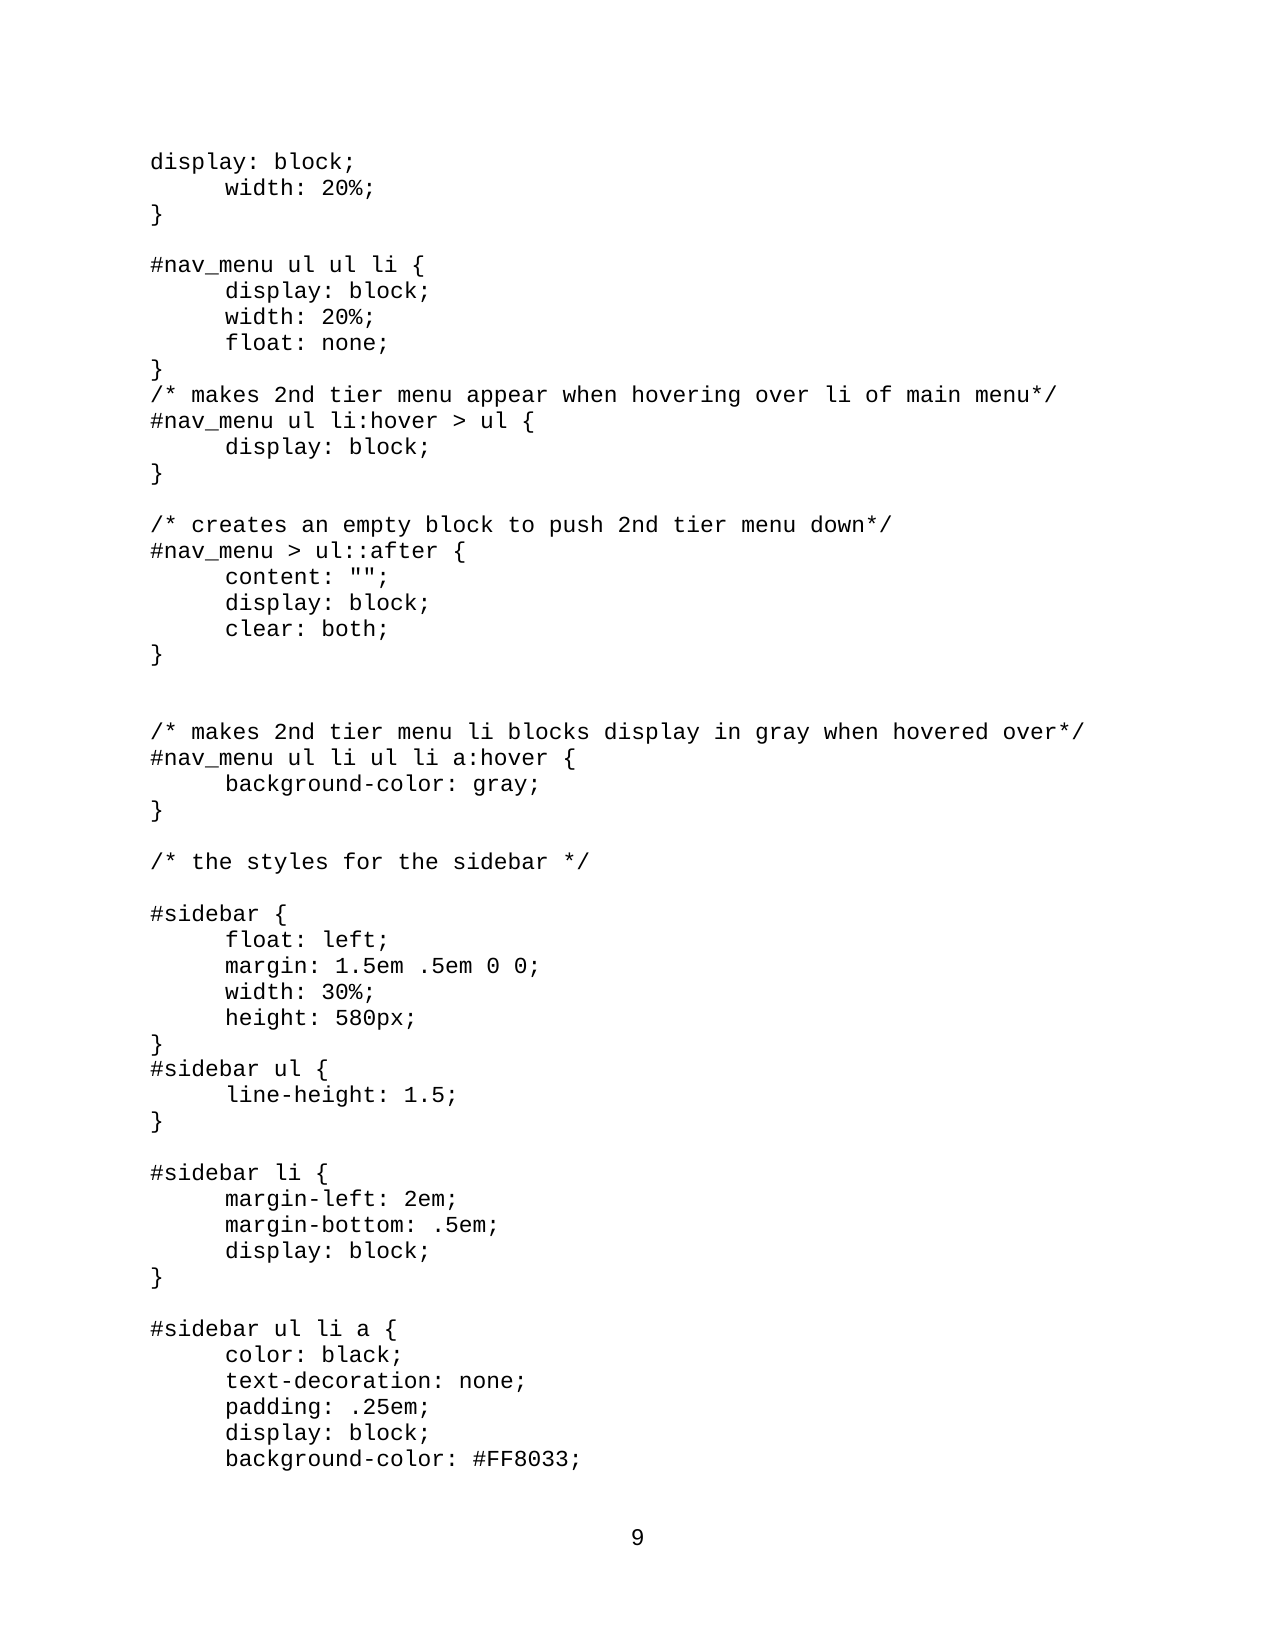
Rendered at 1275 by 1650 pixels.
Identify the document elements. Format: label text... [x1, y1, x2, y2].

text background-color: gray; [150, 772, 1125, 798]
text #sidebar li { [150, 1162, 1125, 1187]
text } [150, 202, 1125, 228]
text } [150, 461, 1125, 487]
text } [150, 1265, 1125, 1291]
text margin: 1.5em .5em 0 0; [150, 954, 1125, 980]
text display: block; [150, 1239, 1125, 1265]
text #sidebar { [150, 902, 1125, 928]
text content: ""; [150, 565, 1125, 591]
text display: block; [150, 1421, 1125, 1447]
text /* creates an empty block to push 2nd tier menu down*/ [150, 513, 1125, 539]
text } [150, 1032, 1125, 1058]
text width: 20%; [150, 176, 1125, 202]
text #sidebar ul { [150, 1058, 1125, 1084]
text text-decoration: none; [150, 1369, 1125, 1395]
text display: block; [150, 150, 1125, 176]
text width: 30%; [150, 980, 1125, 1006]
text /* makes 2nd tier menu li blocks display in gray when hovered over*/ [150, 721, 1125, 747]
text /* makes 2nd tier menu appear when hovering over li of main menu*/ [150, 383, 1125, 409]
text width: 20%; [150, 306, 1125, 332]
text display: block; [150, 591, 1125, 617]
text line-height: 1.5; [150, 1084, 1125, 1110]
text #sidebar ul li a { [150, 1317, 1125, 1343]
text display: block; [150, 280, 1125, 306]
text float: none; [150, 332, 1125, 357]
text } [150, 1110, 1125, 1136]
text #nav_menu ul ul li { [150, 254, 1125, 280]
text color: black; [150, 1343, 1125, 1369]
text float: left; [150, 928, 1125, 954]
text height: 580px; [150, 1006, 1125, 1032]
text #nav_menu > ul::after { [150, 539, 1125, 565]
text } [150, 643, 1125, 669]
text #nav_menu ul li ul li a:hover { [150, 747, 1125, 772]
text display: block; [150, 435, 1125, 461]
text background-color: #FF8033; [150, 1447, 1125, 1473]
text #nav_menu ul li:hover > ul { [150, 409, 1125, 435]
text clear: both; [150, 617, 1125, 643]
text margin-bottom: .5em; [150, 1213, 1125, 1239]
text margin-left: 2em; [150, 1187, 1125, 1213]
text /* the styles for the sidebar */ [150, 850, 1125, 876]
text } [150, 357, 1125, 383]
text } [150, 798, 1125, 824]
text padding: .25em; [150, 1395, 1125, 1421]
